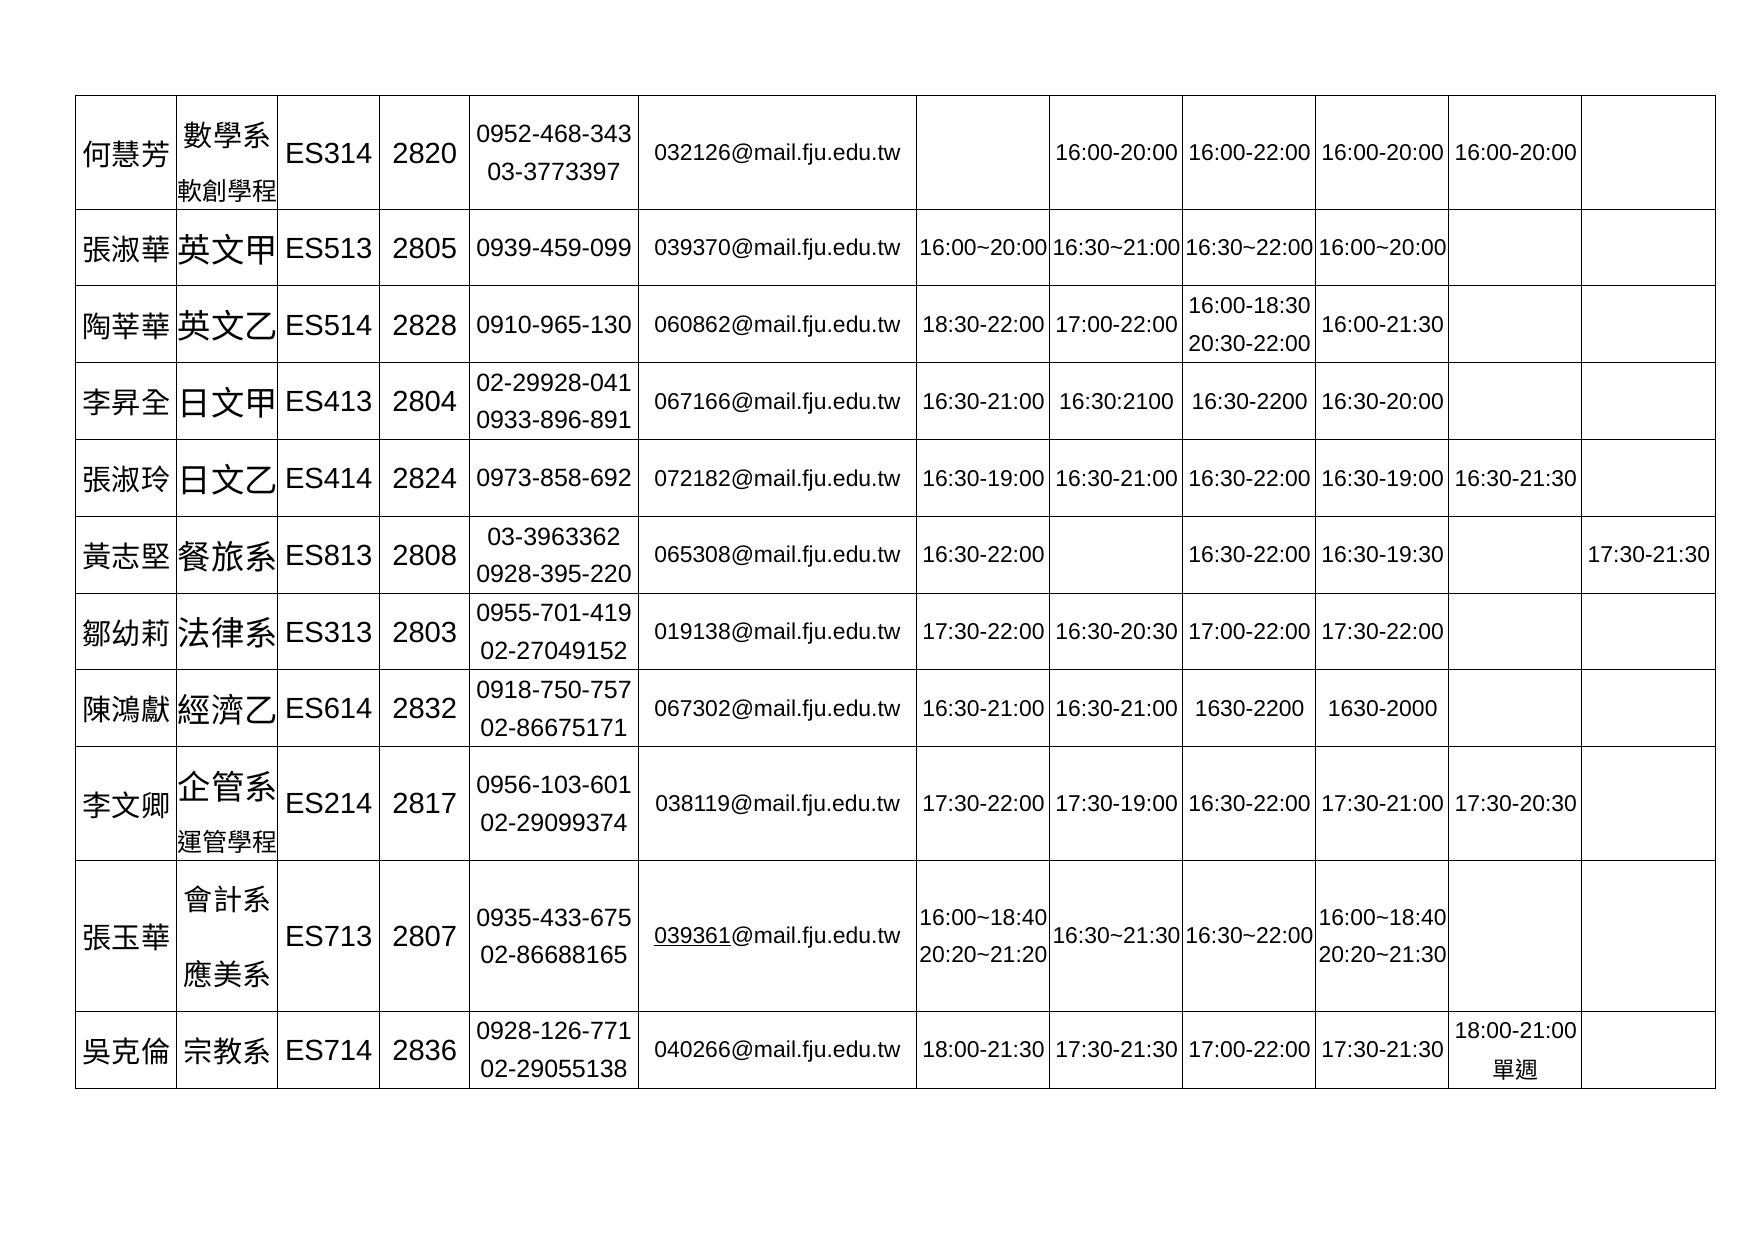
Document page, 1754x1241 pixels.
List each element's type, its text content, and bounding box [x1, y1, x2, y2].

table_cell 餐旅系 [177, 517, 277, 592]
table_cell [1582, 210, 1715, 285]
table_cell 067166@mail.fju.edu.tw [639, 363, 916, 439]
table_cell 16:30-22:00 [917, 517, 1049, 592]
table_cell 會計系 應美系 [177, 861, 277, 1011]
table_cell 18:00-21:30 [917, 1012, 1049, 1087]
table_cell [1449, 594, 1581, 669]
table_cell [1449, 210, 1581, 285]
table_cell 17:30-22:00 [917, 594, 1049, 669]
table_cell 032126@mail.fju.edu.tw [639, 96, 916, 209]
table_cell 065308@mail.fju.edu.tw [639, 517, 916, 592]
table_cell 02-29928-041 0933-896-891 [470, 363, 638, 439]
table_cell 16:30-20:00 [1316, 363, 1448, 439]
table_cell 16:00~20:00 [1316, 210, 1448, 285]
table_cell [1582, 861, 1715, 1011]
table_cell [1449, 363, 1581, 439]
table_cell ES813 [278, 517, 379, 592]
table_cell 2807 [380, 861, 469, 1011]
table_cell 2832 [380, 670, 469, 746]
table_cell ES413 [278, 363, 379, 439]
table_cell 企管系 運管學程 [177, 747, 277, 859]
table_cell [1449, 286, 1581, 362]
table_cell 陳鴻獻 [76, 670, 176, 746]
table_cell 040266@mail.fju.edu.tw [639, 1012, 916, 1087]
table_cell 16:30-22:00 [1183, 440, 1315, 516]
table_cell 2824 [380, 440, 469, 516]
table_cell 17:00-22:00 [1183, 594, 1315, 669]
table_cell 16:30~21:00 [1050, 210, 1182, 285]
table_cell 16:00-20:00 [1449, 96, 1581, 209]
table_cell 日文乙 [177, 440, 277, 516]
table_cell 日文甲 [177, 363, 277, 439]
table_cell 鄒幼莉 [76, 594, 176, 669]
table_cell [1449, 517, 1581, 592]
table_cell [1582, 440, 1715, 516]
table_cell 張淑華 [76, 210, 176, 285]
table_cell 16:00~18:40 20:20~21:20 [917, 861, 1049, 1011]
table_cell 16:30-19:00 [1316, 440, 1448, 516]
table_cell 16:30-22:00 [1183, 747, 1315, 859]
table_cell [1449, 670, 1581, 746]
table_cell [1050, 517, 1182, 592]
table_cell 英文乙 [177, 286, 277, 362]
table_cell 張淑玲 [76, 440, 176, 516]
table_cell 18:30-22:00 [917, 286, 1049, 362]
table_cell 17:30-21:30 [1050, 1012, 1182, 1087]
table_cell 2828 [380, 286, 469, 362]
table_cell 0973-858-692 [470, 440, 638, 516]
table_cell 2820 [380, 96, 469, 209]
table_cell 16:00-21:30 [1316, 286, 1448, 362]
table_cell 16:30-19:30 [1316, 517, 1448, 592]
table_cell 2804 [380, 363, 469, 439]
table_cell 經濟乙 [177, 670, 277, 746]
table_cell 0918-750-757 02-86675171 [470, 670, 638, 746]
table_cell 17:30-22:00 [1316, 594, 1448, 669]
table_cell 李昇全 [76, 363, 176, 439]
table_cell 16:30-21:30 [1449, 440, 1581, 516]
table_cell 李文卿 [76, 747, 176, 859]
table_cell 0910-965-130 [470, 286, 638, 362]
table_cell 16:30~22:00 [1183, 210, 1315, 285]
table_cell 16:30-22:00 [1183, 517, 1315, 592]
table_cell 17:30-21:00 [1316, 747, 1448, 859]
table_cell 16:00-20:00 [1316, 96, 1448, 209]
table_cell 0952-468-343 03-3773397 [470, 96, 638, 209]
table_cell ES214 [278, 747, 379, 859]
table_cell 17:30-19:00 [1050, 747, 1182, 859]
table_cell 陶莘華 [76, 286, 176, 362]
table_cell 黃志堅 [76, 517, 176, 592]
table_cell 17:30-21:30 [1582, 517, 1715, 592]
table_cell ES513 [278, 210, 379, 285]
table_cell 060862@mail.fju.edu.tw [639, 286, 916, 362]
table_cell 18:00-21:00 單週 [1449, 1012, 1581, 1087]
table_cell 03-3963362 0928-395-220 [470, 517, 638, 592]
table_cell 何慧芳 [76, 96, 176, 209]
table_cell ES713 [278, 861, 379, 1011]
table_cell 2817 [380, 747, 469, 859]
table_cell 2805 [380, 210, 469, 285]
table_cell 072182@mail.fju.edu.tw [639, 440, 916, 516]
table_cell 038119@mail.fju.edu.tw [639, 747, 916, 859]
table_cell 2808 [380, 517, 469, 592]
table_cell 16:30~22:00 [1183, 861, 1315, 1011]
table_cell [1449, 861, 1581, 1011]
table_cell 16:30-21:00 [917, 363, 1049, 439]
table_cell [917, 96, 1049, 209]
table_cell [1582, 747, 1715, 859]
table_cell 039361@mail.fju.edu.tw [639, 861, 916, 1011]
table_cell ES514 [278, 286, 379, 362]
table_cell 宗教系 [177, 1012, 277, 1087]
table_cell 16:30-20:30 [1050, 594, 1182, 669]
table_cell 16:30-21:00 [917, 670, 1049, 746]
table_cell 17:30-20:30 [1449, 747, 1581, 859]
table_cell 0939-459-099 [470, 210, 638, 285]
table_cell 16:30-21:00 [1050, 440, 1182, 516]
table_cell ES614 [278, 670, 379, 746]
table_cell 16:00-22:00 [1183, 96, 1315, 209]
table_cell ES414 [278, 440, 379, 516]
table_cell 1630-2200 [1183, 670, 1315, 746]
table_cell 0935-433-675 02-86688165 [470, 861, 638, 1011]
table_cell 數學系 軟創學程 [177, 96, 277, 209]
table_cell 16:30-19:00 [917, 440, 1049, 516]
table_cell 0956-103-601 02-29099374 [470, 747, 638, 859]
table_cell [1582, 670, 1715, 746]
table_cell [1582, 363, 1715, 439]
table_cell 16:00-18:30 20:30-22:00 [1183, 286, 1315, 362]
table_cell ES313 [278, 594, 379, 669]
table_cell 16:00-20:00 [1050, 96, 1182, 209]
table_cell 17:00-22:00 [1050, 286, 1182, 362]
table_cell 1630-2000 [1316, 670, 1448, 746]
table_cell ES314 [278, 96, 379, 209]
table_cell [1582, 96, 1715, 209]
table_cell 067302@mail.fju.edu.tw [639, 670, 916, 746]
table_cell 2803 [380, 594, 469, 669]
table_cell 2836 [380, 1012, 469, 1087]
table_cell 17:30-21:30 [1316, 1012, 1448, 1087]
table_cell [1582, 286, 1715, 362]
table_cell 019138@mail.fju.edu.tw [639, 594, 916, 669]
table_cell 吳克倫 [76, 1012, 176, 1087]
table_cell ES714 [278, 1012, 379, 1087]
table_cell 16:30:2100 [1050, 363, 1182, 439]
table_cell 英文甲 [177, 210, 277, 285]
table_cell 16:30-2200 [1183, 363, 1315, 439]
table_cell [1582, 594, 1715, 669]
table_cell 0955-701-419 02-27049152 [470, 594, 638, 669]
table_cell 張玉華 [76, 861, 176, 1011]
table_cell 0928-126-771 02-29055138 [470, 1012, 638, 1087]
table_cell 17:30-22:00 [917, 747, 1049, 859]
table_cell 16:00~20:00 [917, 210, 1049, 285]
table_cell 16:30-21:00 [1050, 670, 1182, 746]
table_cell 法律系 [177, 594, 277, 669]
table_cell 16:30~21:30 [1050, 861, 1182, 1011]
table_cell 039370@mail.fju.edu.tw [639, 210, 916, 285]
table_cell 16:00~18:40 20:20~21:30 [1316, 861, 1448, 1011]
table_cell 17:00-22:00 [1183, 1012, 1315, 1087]
table_cell [1582, 1012, 1715, 1087]
